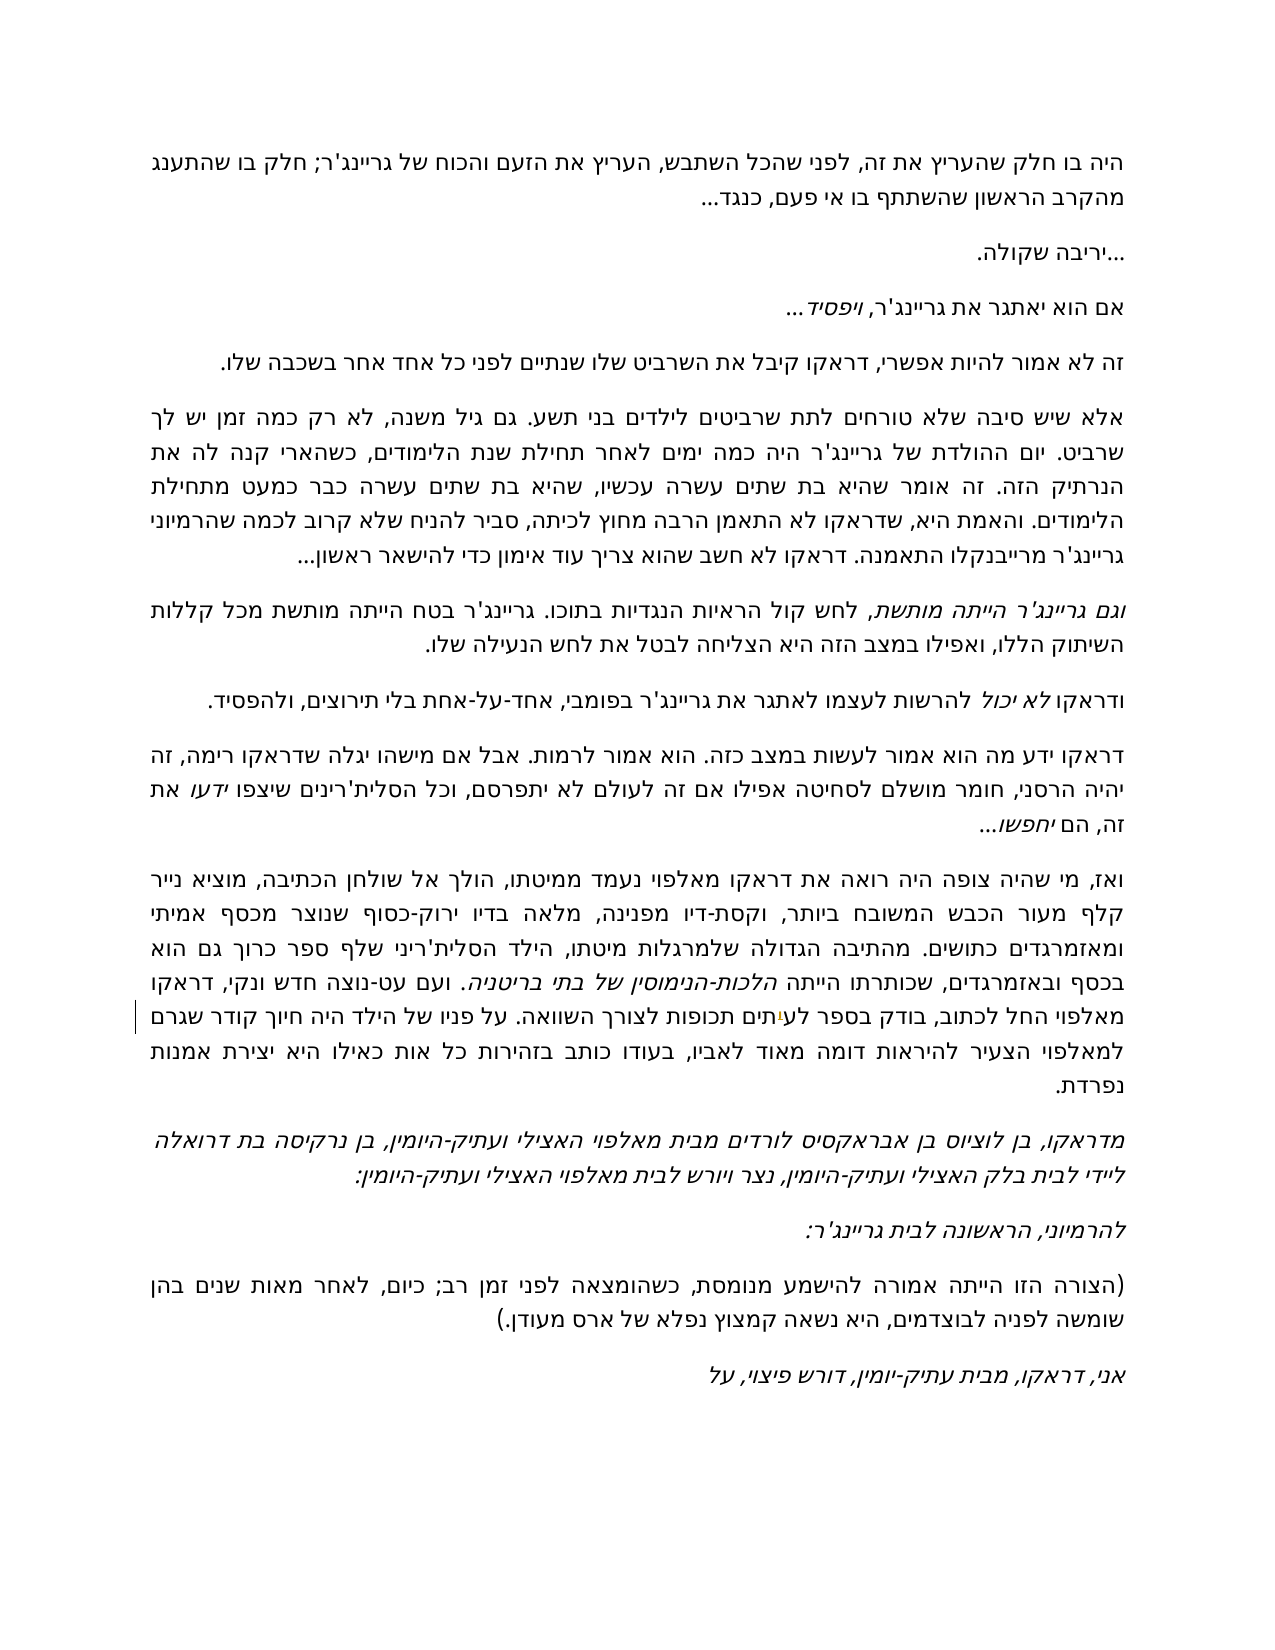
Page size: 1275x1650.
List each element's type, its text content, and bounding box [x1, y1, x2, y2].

text וגם גריינג'ר הייתה מותשת, לחש קול הראיות הנגדיות בתוכו. גריינג'ר בטח הייתה מותשת מכל קללות השיתוק הללו, ואפילו במצב הזה היא הצליחה לבטל את לחש הנעילה שלו. [150, 598, 1125, 662]
text ...יריבה שקולה. [150, 239, 1125, 269]
text ודראקו לא יכול להרשות לעצמו לאתגר את גריינג'ר בפומבי, אחד-על-אחת בלי תירוצים, ולהפסיד. [150, 687, 1125, 717]
text להרמיוני, הראשונה לבית גריינג'ר: [150, 1218, 1125, 1248]
text אני, דראקו, מבית עתיק-יומין, דורש פיצוי, על [150, 1362, 1125, 1392]
text אם הוא יאתגר את גריינג'ר, ויפסיד… [150, 295, 1125, 325]
text (הצורה הזו הייתה אמורה להישמע מנומסת, כשהומצאה לפני זמן רב; כיום, לאחר מאות שנים בהן שומשה לפניה לבוצדמים, היא נשאה קמצוץ נפלא של ארס מעודן.) [150, 1273, 1125, 1337]
text דראקו ידע מה הוא אמור לעשות במצב כזה. הוא אמור לרמות. אבל אם מישהו יגלה שדראקו רימה, זה יהיה הרסני, חומר מושלם לסחיטה אפילו אם זה לעולם לא יתפרסם, וכל הסלית'רינים שיצפו ידעו את זה, הם יחפשו… [150, 743, 1125, 841]
text זה לא אמור להיות אפשרי, דראקו קיבל את השרביט שלו שנתיים לפני כל אחד אחר בשכבה שלו. [150, 350, 1125, 380]
text ואז, מי שהיה צופה היה רואה את דראקו מאלפוי נעמד ממיטתו, הולך אל שולחן הכתיבה, מוציא נייר קלף מעור הכבש המשובח ביותר, וקסת-דיו מפנינה, מלאה בדיו ירוק-כסוף שנוצר מכסף אמיתי ומאזמרגדים כתושים. מהתיבה הגדולה שלמרגלות מיטתו, הילד הסלית'ריני שלף ספר כרוך גם הוא בכסף ובאזמרגדים, שכותרתו הייתה הלכות-הנימוסין של בתי בריטניה. ועם עט-נוצה חדש ונקי, דראקו מאלפוי החל לכתוב, בודק בספר לעתים תכופות לצורך השוואה. על פניו של הילד היה חיוך קודר שגרם למאלפוי הצעיר להיראות דומה מאוד לאביו, בעודו כותב בזהירות כל אות כאילו היא יצירת אמנות נפרדת. [150, 867, 1125, 1103]
text מדראקו, בן לוציוס בן אבראקסיס לורדים מבית מאלפוי האצילי ועתיק-היומין, בן נרקיסה בת דרואלה ליידי לבית בלק האצילי ועתיק-היומין, נצר ויורש לבית מאלפוי האצילי ועתיק-היומין: [150, 1128, 1125, 1192]
text אלא שיש סיבה שלא טורחים לתת שרביטים לילדים בני תשע. גם גיל משנה, לא רק כמה זמן יש לך שרביט. יום ההולדת של גריינג'ר היה כמה ימים לאחר תחילת שנת הלימודים, כשהארי קנה לה את הנרתיק הזה. זה אומר שהיא בת שתים עשרה עכשיו, שהיא בת שתים עשרה כבר כמעט מתחילת הלימודים. והאמת היא, שדראקו לא התאמן הרבה מחוץ לכיתה, סביר להניח שלא קרוב לכמה שהרמיוני גריינג'ר מרייבנקלו התאמנה. דראקו לא חשב שהוא צריך עוד אימון כדי להישאר ראשון… [150, 405, 1125, 573]
text היה בו חלק שהעריץ את זה, לפני שהכל השתבש, העריץ את הזעם והכוח של גריינג'ר; חלק בו שהתענג מהקרב הראשון שהשתתף בו אי פעם, כנגד… [150, 150, 1125, 214]
